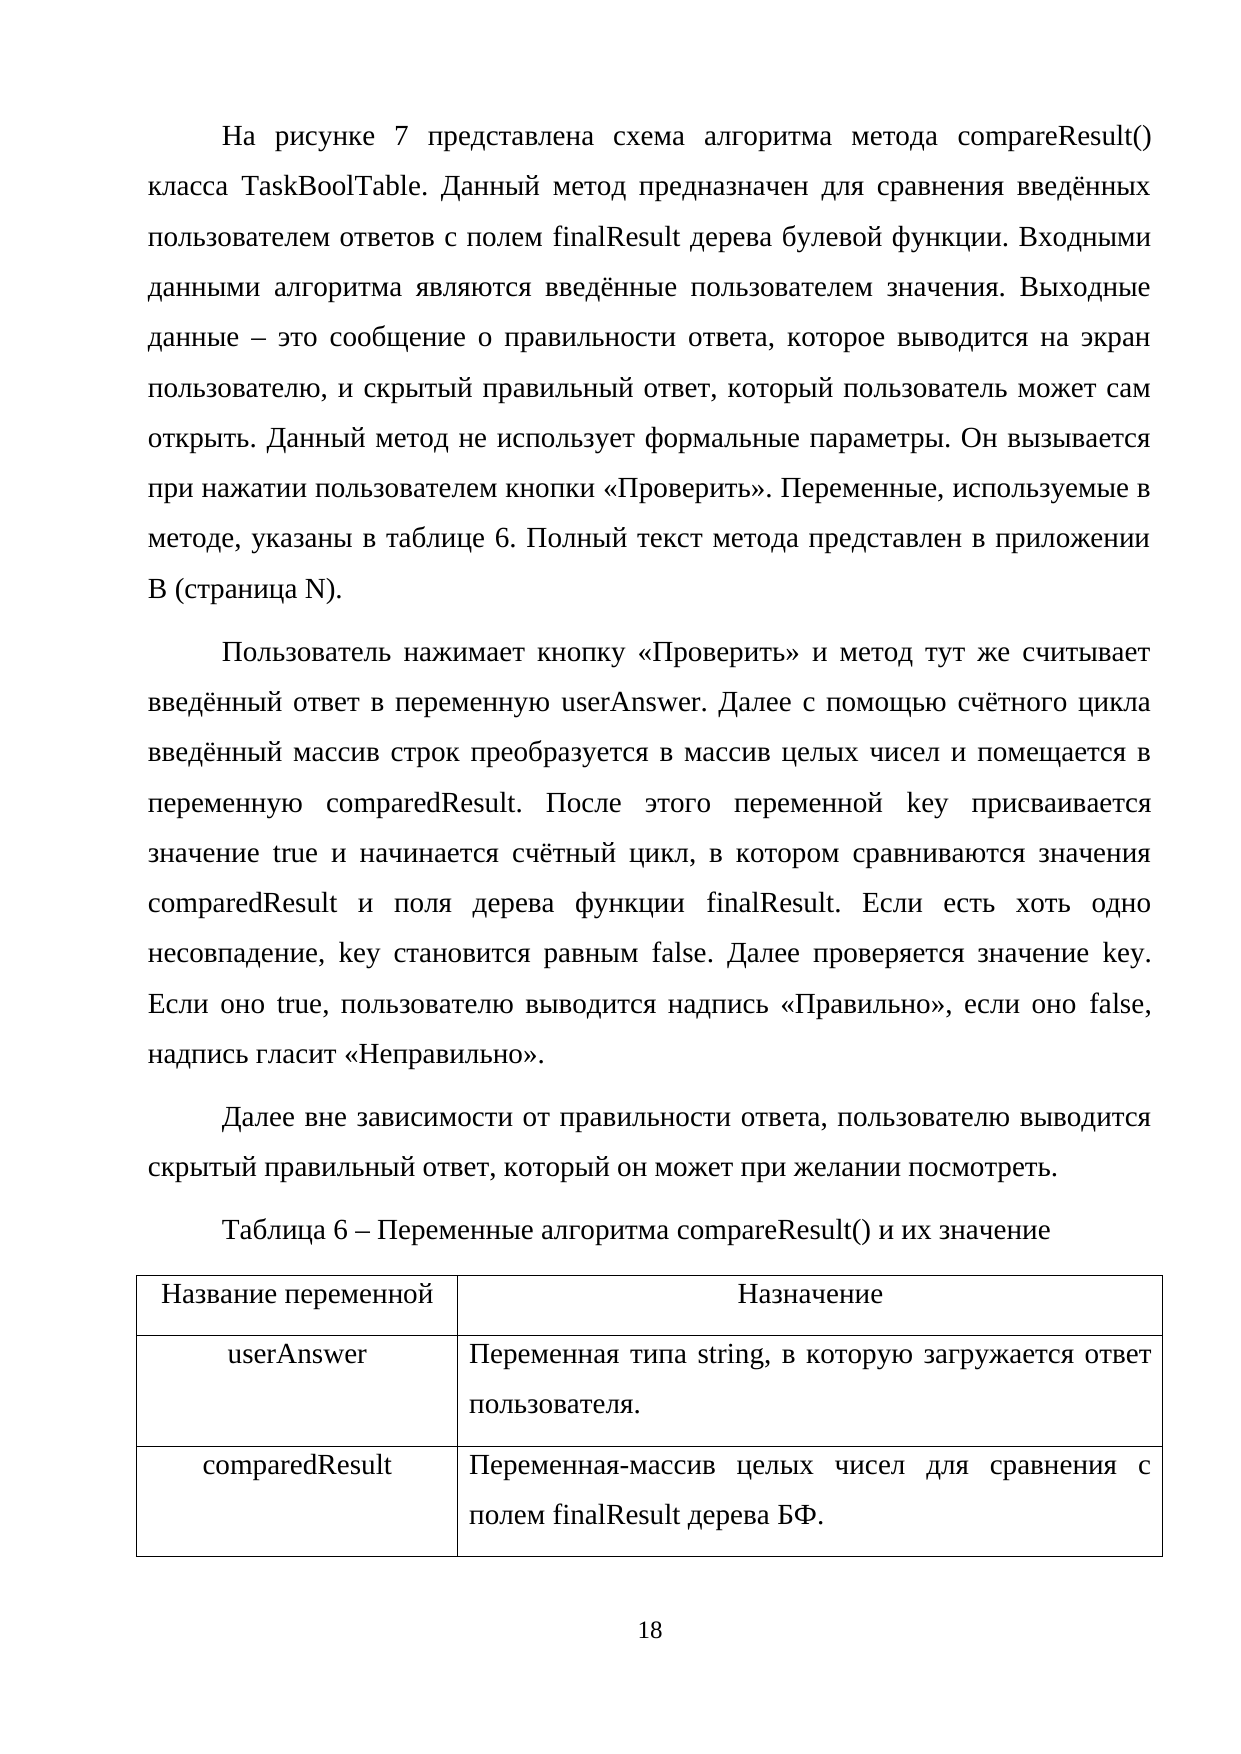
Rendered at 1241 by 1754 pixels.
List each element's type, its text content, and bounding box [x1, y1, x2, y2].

table_header Назначение [458, 1276, 1162, 1335]
table_header Название переменной [137, 1276, 457, 1335]
text Таблица 6 – Переменные алгоритма compareResult() и их значение [148, 1212, 1152, 1246]
text На рисунке 7 представлена схема алгоритма метода compareResult() класса TaskBoolTable. Данный метод предназначен для сравнения введённых пользователем ответов с полем finalResult дерева булевой функции. Входными данными алгоритма являются введённые пользователем значения. Выходные данные – это сообщение о правильности ответа, которое выводится на экран пользователю, и скрытый правильный ответ, который пользователь может сам открыть. Данный метод не использует формальные параметры. Он вызывается при нажатии пользователем кнопки «Проверить». Переменные, используемые в методе, указаны в таблице 6. Полный текст метода представлен в приложении B (страница N). [148, 118, 1152, 604]
table_cell comparedResult [137, 1447, 457, 1556]
table_cell Переменная типа string, в которую загружается ответ пользователя. [458, 1336, 1162, 1446]
table_cell Переменная-массив целых чисел для сравнения с полем finalResult дерева БФ. [458, 1447, 1162, 1556]
table_cell userAnswer [137, 1336, 457, 1446]
text Далее вне зависимости от правильности ответа, пользователю выводится скрытый правильный ответ, который он может при желании посмотреть. [148, 1099, 1152, 1183]
text Пользователь нажимает кнопку «Проверить» и метод тут же считывает введённый ответ в переменную userAnswer. Далее с помощью счётного цикла введённый массив строк преобразуется в массив целых чисел и помещается в переменную comparedResult. После этого переменной key присваивается значение true и начинается счётный цикл, в котором сравниваются значения comparedResult и поля дерева функции finalResult. Если есть хоть одно несовпадение, key становится равным false. Далее проверяется значение key. Если оно true, пользователю выводится надпись «Правильно», если оно false, надпись гласит «Неправильно». [148, 634, 1152, 1070]
